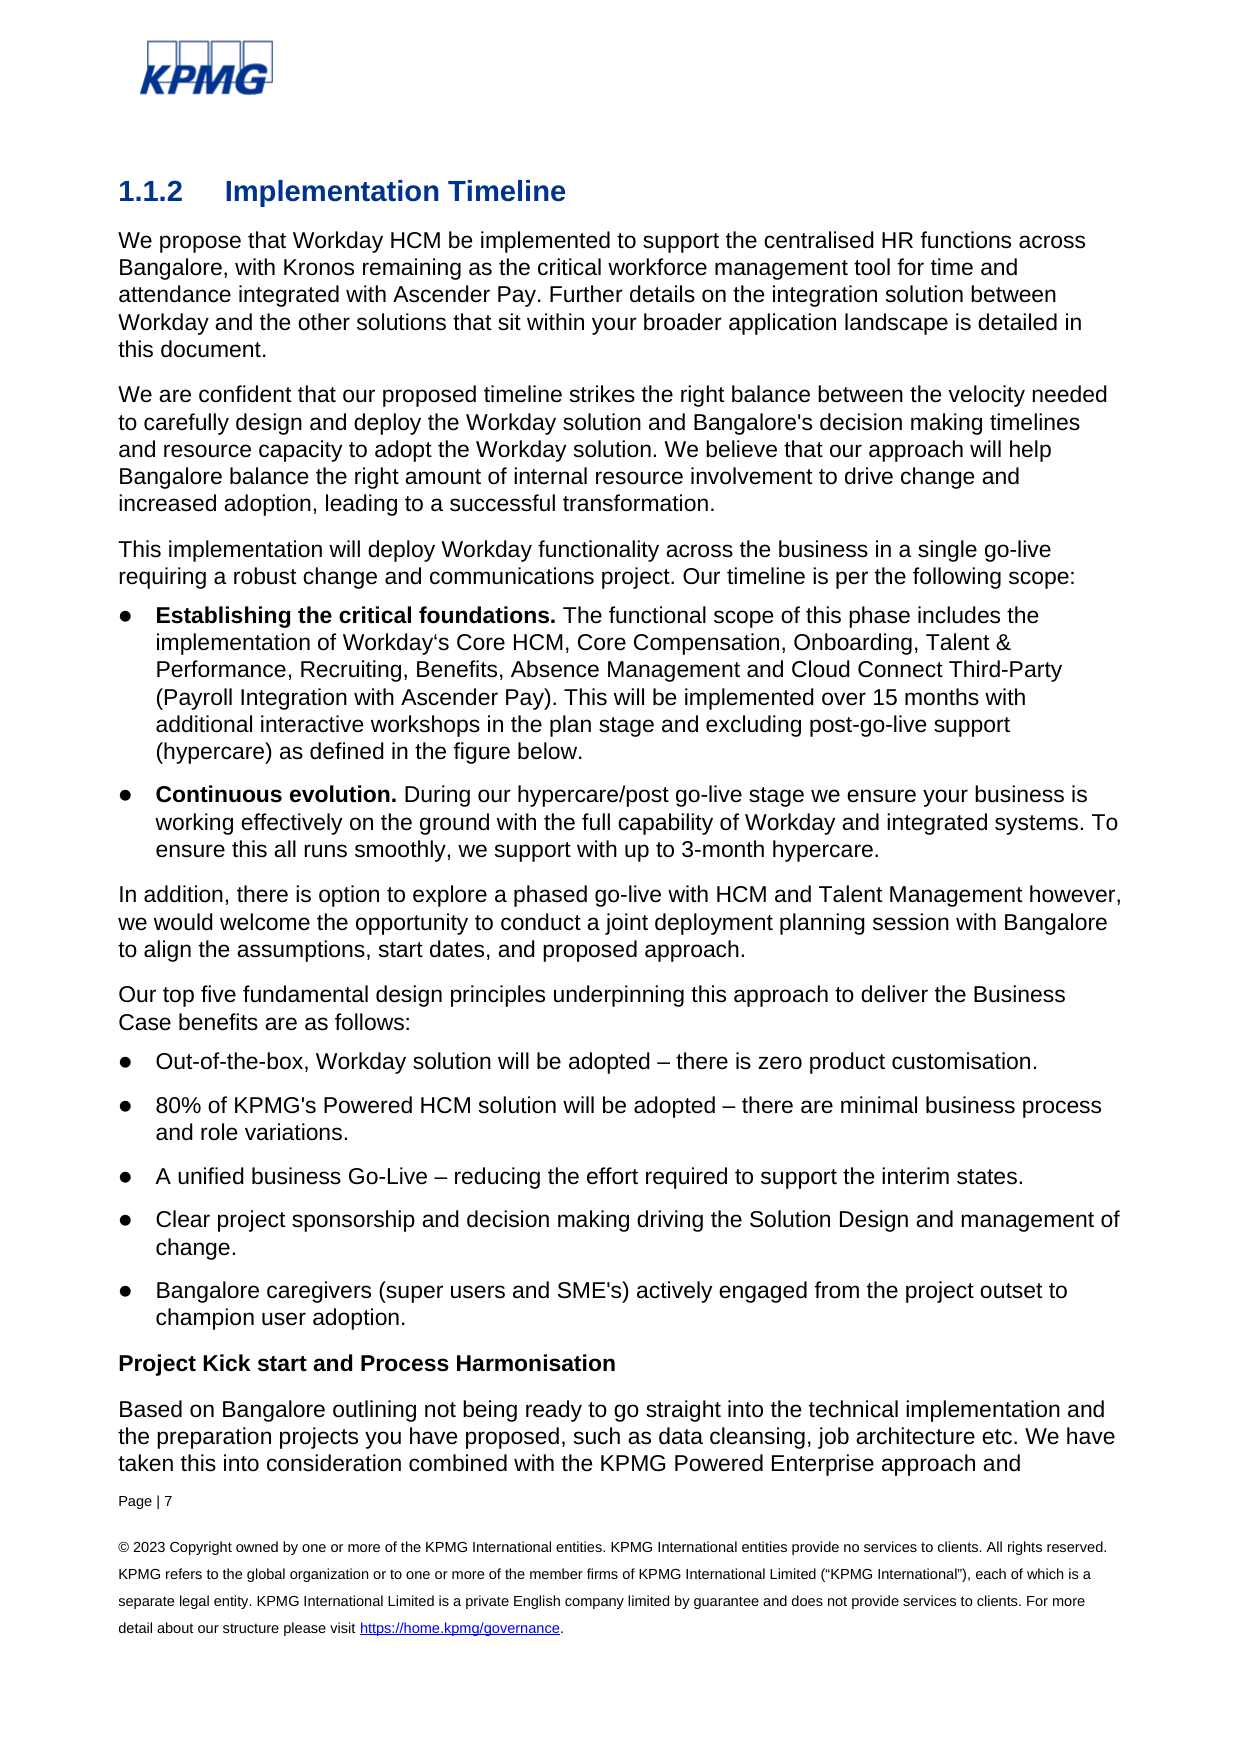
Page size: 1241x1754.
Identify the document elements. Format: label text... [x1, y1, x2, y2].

list 80% of KPMG's Powered HCM solution will be adopted – there are minimal business process and role variations. [118, 1091, 1122, 1145]
picture [118, 0, 302, 136]
list Clear project sponsorship and decision making driving the Solution Design and management of change. [118, 1206, 1122, 1260]
text We propose that Workday HCM be implemented to support the centralised HR functions across Bangalore, with Kronos remaining as the critical workforce management tool for time and attendance integrated with Ascender Pay. Further details on the integration solution between Workday and the other solutions that sit within your broader application landscape is detailed in this document. [118, 227, 1122, 362]
text This implementation will deploy Workday functionality across the business in a single go-live requiring a robust change and communications project. Our timeline is per the following scope: [118, 535, 1122, 589]
list A unified business Go-Live – reducing the effort required to support the interim states. [118, 1162, 1122, 1189]
list Establishing the critical foundations. The functional scope of this phase includes the implementation of Workday‘s Core HCM, Core Compensation, Onboarding, Talent & Performance, Recruiting, Benefits, Absence Management and Cloud Connect Third-Party (Payroll Integration with Ascender Pay). This will be implemented over 15 months with additional interactive workshops in the plan stage and excluding post-go-live support (hypercare) as defined in the figure below. [118, 602, 1122, 764]
text In addition, there is option to explore a phased go-live with HCM and Talent Management however, we would welcome the opportunity to conduct a joint deployment planning session with Bangalore to align the assumptions, start dates, and proposed approach. [118, 881, 1122, 962]
text We are confident that our proposed timeline strikes the right balance between the velocity needed to carefully design and deploy the Workday solution and Bangalore's decision making timelines and resource capacity to adopt the Workday solution. We believe that our approach will help Bangalore balance the right amount of internal resource involvement to drive change and increased adoption, leading to a successful transformation. [118, 381, 1122, 516]
subtitle Implementation Timeline [118, 174, 1122, 208]
text Project Kick start and Process Harmonisation [118, 1349, 1122, 1377]
text Our top five fundamental design principles underpinning this approach to deliver the Business Case benefits are as follows: [118, 981, 1122, 1035]
list Out-of-the-box, Workday solution will be adopted – there is zero product customisation. [118, 1047, 1122, 1074]
list Continuous evolution. During our hypercare/post go-live stage we ensure your business is working effectively on the ground with the full capability of Workday and integrated systems. To ensure this all runs smoothly, we support with up to 3-month hypercare. [118, 781, 1122, 862]
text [118, 1395, 1122, 1477]
list Bangalore caregivers (super users and SME's) actively engaged from the project outset to champion user adoption. [118, 1277, 1122, 1331]
